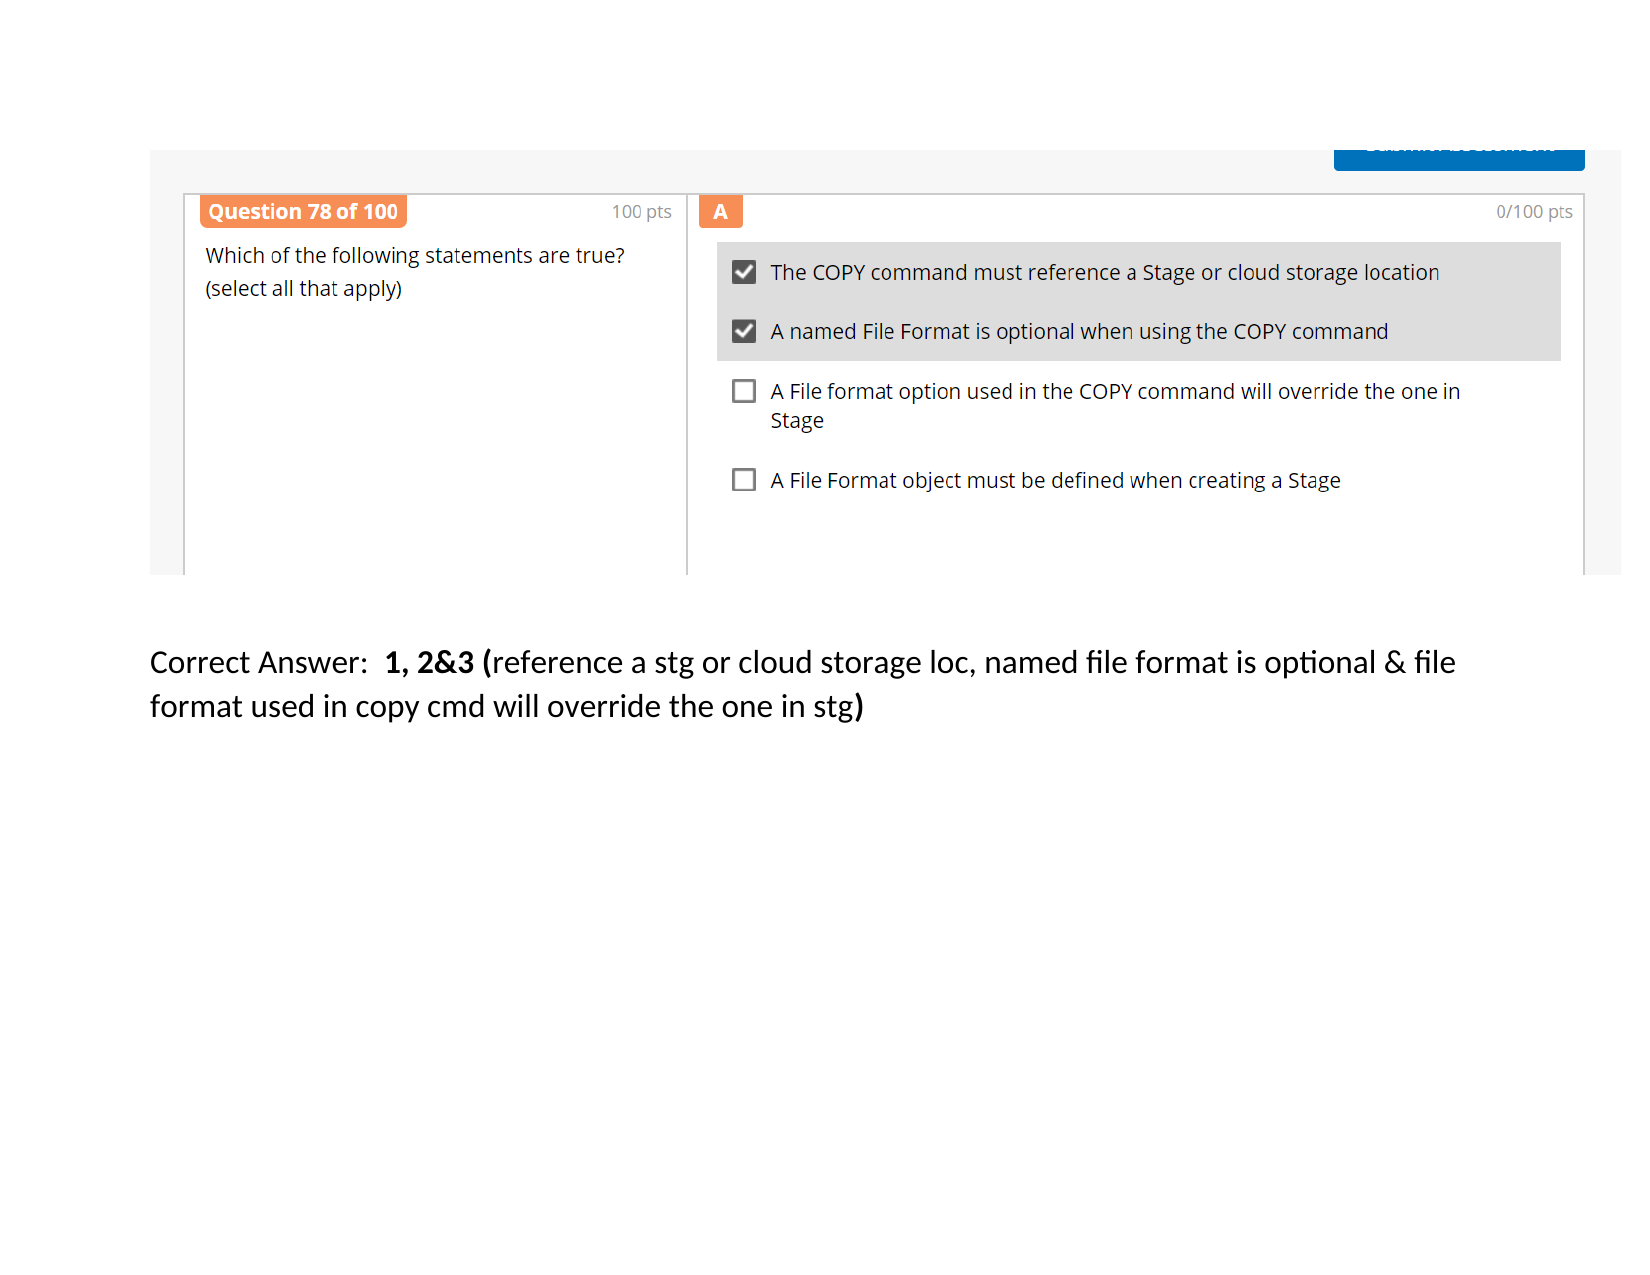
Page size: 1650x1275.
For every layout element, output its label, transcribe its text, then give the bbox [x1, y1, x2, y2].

picture [150, 150, 1622, 575]
text Correct Answer: 1, 2&3 (reference a stg or cloud storage loc, named file format is optional & file format used in copy cmd will override the one in stg) [150, 641, 1500, 726]
